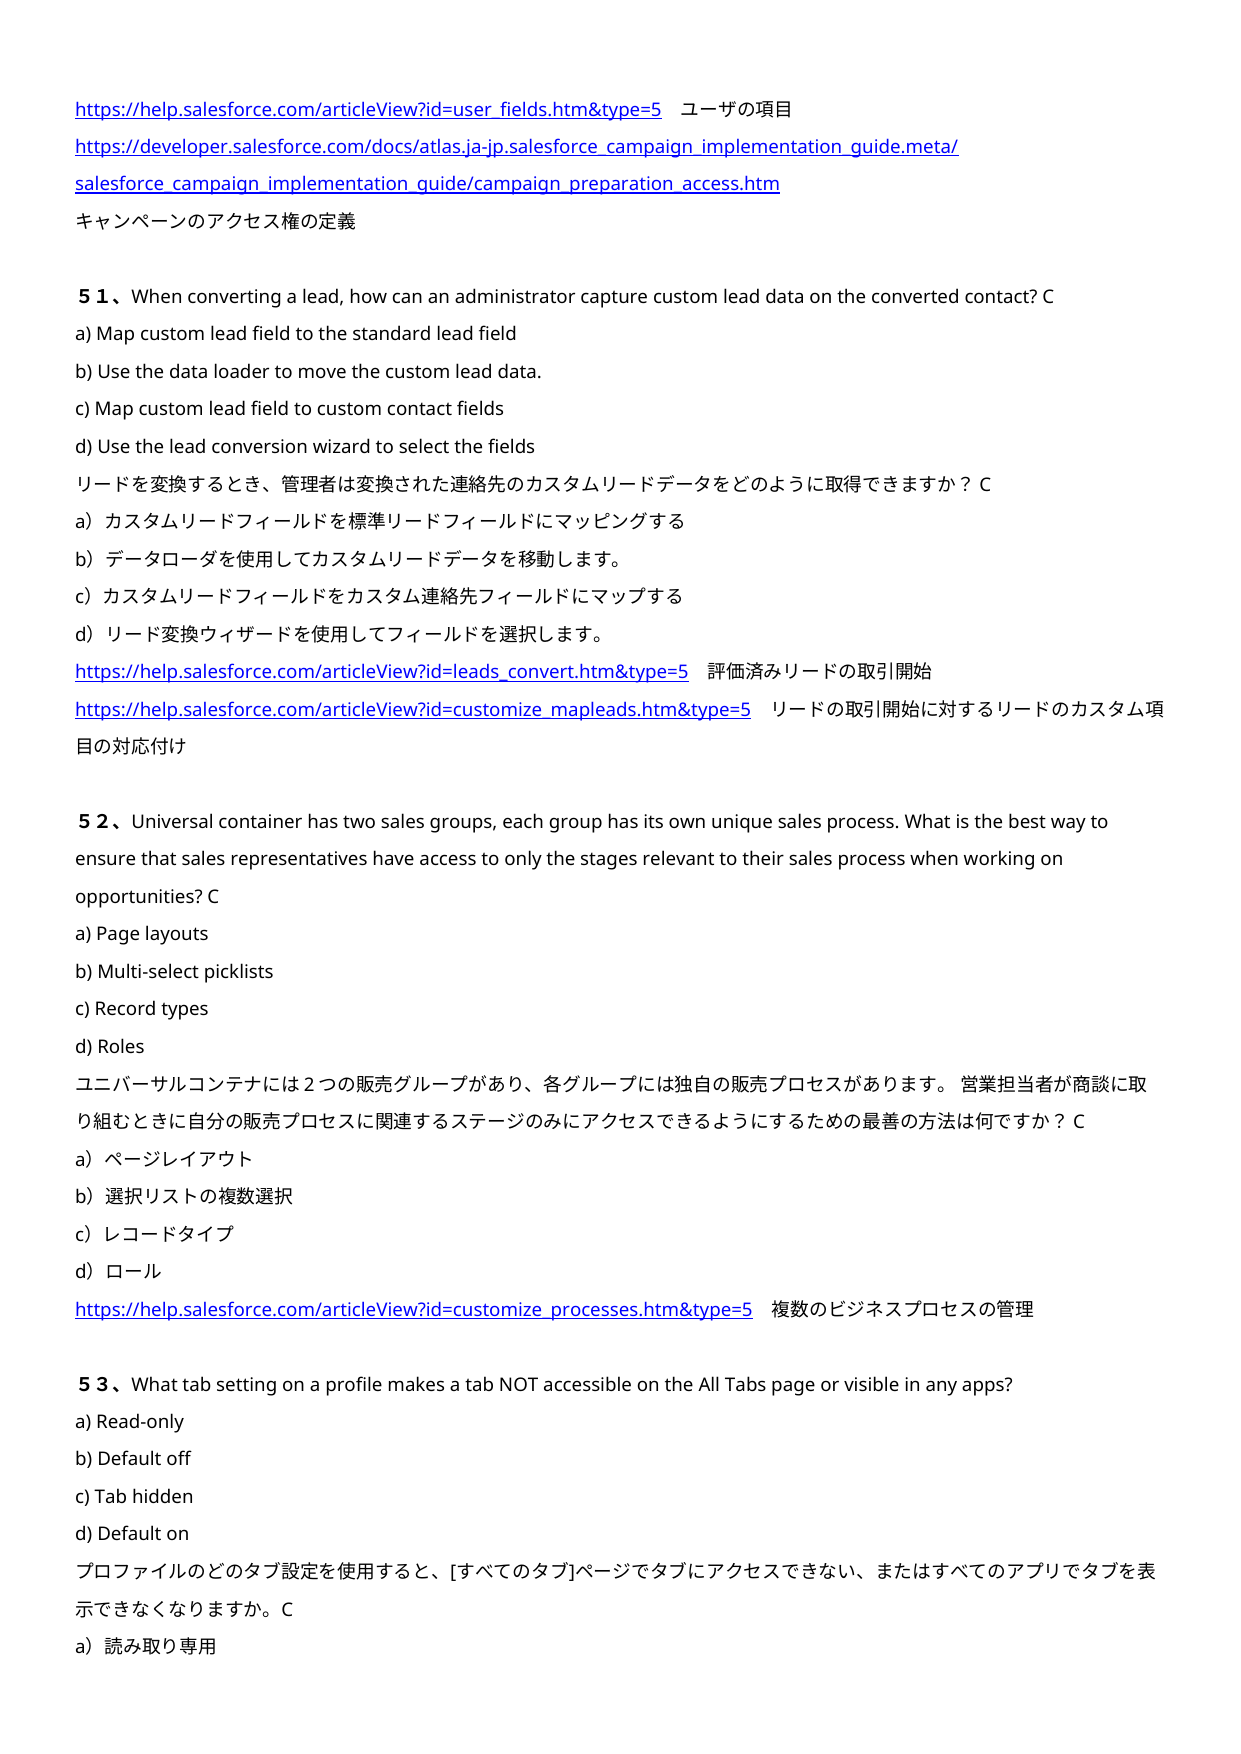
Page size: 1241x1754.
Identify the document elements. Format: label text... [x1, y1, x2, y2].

text d）リード変換ウィザードを使用してフィールドを選択します。 [75, 614, 1165, 652]
text a) Map custom lead field to the standard lead field [75, 314, 1165, 352]
text a）カスタムリードフィールドを標準リードフィールドにマッピングする [75, 502, 1165, 539]
text ユニバーサルコンテナには2つの販売グループがあり、各グループには独自の販売プロセスがあります。 営業担当者が商談に取り組むときに自分の販売プロセスに関連するステージのみにアクセスできるようにするための最善の方法は何ですか？ C [75, 1064, 1165, 1139]
text b) Multi-select picklists [75, 952, 1165, 989]
text a）読み取り専用 [75, 1627, 1165, 1664]
text リードを変換するとき、管理者は変換された連絡先のカスタムリードデータをどのように取得できますか？ C [75, 464, 1165, 502]
text c) Tab hidden [75, 1477, 1165, 1514]
text ５２、Universal container has two sales groups, each group has its own unique sales process. What is the best way to ensure that sales representatives have access to only the stages relevant to their sales process when working on opportunities? C [75, 802, 1165, 914]
text ５１、When converting a lead, how can an administrator capture custom lead data on the converted contact? C [75, 277, 1165, 314]
text a) Page layouts [75, 914, 1165, 952]
text https://help.salesforce.com/articleView?id=customize_processes.htm&type=5 複数のビジネスプロセスの管理 [75, 1289, 1165, 1327]
text c）レコードタイプ [75, 1214, 1165, 1252]
text https://help.salesforce.com/articleView?id=user_fields.htm&type=5 ユーザの項目 [75, 89, 1165, 127]
text a) Read-only [75, 1402, 1165, 1439]
text キャンペーンのアクセス権の定義 [75, 202, 1165, 239]
text https://help.salesforce.com/articleView?id=leads_convert.htm&type=5 評価済みリードの取引開始 [75, 652, 1165, 689]
text ５３、What tab setting on a profile makes a tab NOT accessible on the All Tabs page or visible in any apps? [75, 1364, 1165, 1402]
text d) Default on [75, 1514, 1165, 1552]
text https://help.salesforce.com/articleView?id=customize_mapleads.htm&type=5 リードの取引開始に対するリードのカスタム項目の対応付け [75, 689, 1165, 764]
text b）選択リストの複数選択 [75, 1177, 1165, 1214]
text c) Record types [75, 989, 1165, 1027]
text b) Default off [75, 1439, 1165, 1477]
text d) Use the lead conversion wizard to select the fields [75, 427, 1165, 464]
text c）カスタムリードフィールドをカスタム連絡先フィールドにマップする [75, 577, 1165, 614]
text プロファイルのどのタブ設定を使用すると、[すべてのタブ]ページでタブにアクセスできない、またはすべてのアプリでタブを表示できなくなりますか。C [75, 1552, 1165, 1627]
text d）ロール [75, 1252, 1165, 1289]
text https://developer.salesforce.com/docs/atlas.ja-jp.salesforce_campaign_implementation_guide.meta/salesforce_campaign_implementation_guide/campaign_preparation_access.htm [75, 127, 1165, 202]
text c) Map custom lead field to custom contact fields [75, 389, 1165, 427]
text b）データローダを使用してカスタムリードデータを移動します。 [75, 539, 1165, 577]
text b) Use the data loader to move the custom lead data. [75, 352, 1165, 389]
text a）ページレイアウト [75, 1139, 1165, 1177]
text d) Roles [75, 1027, 1165, 1064]
